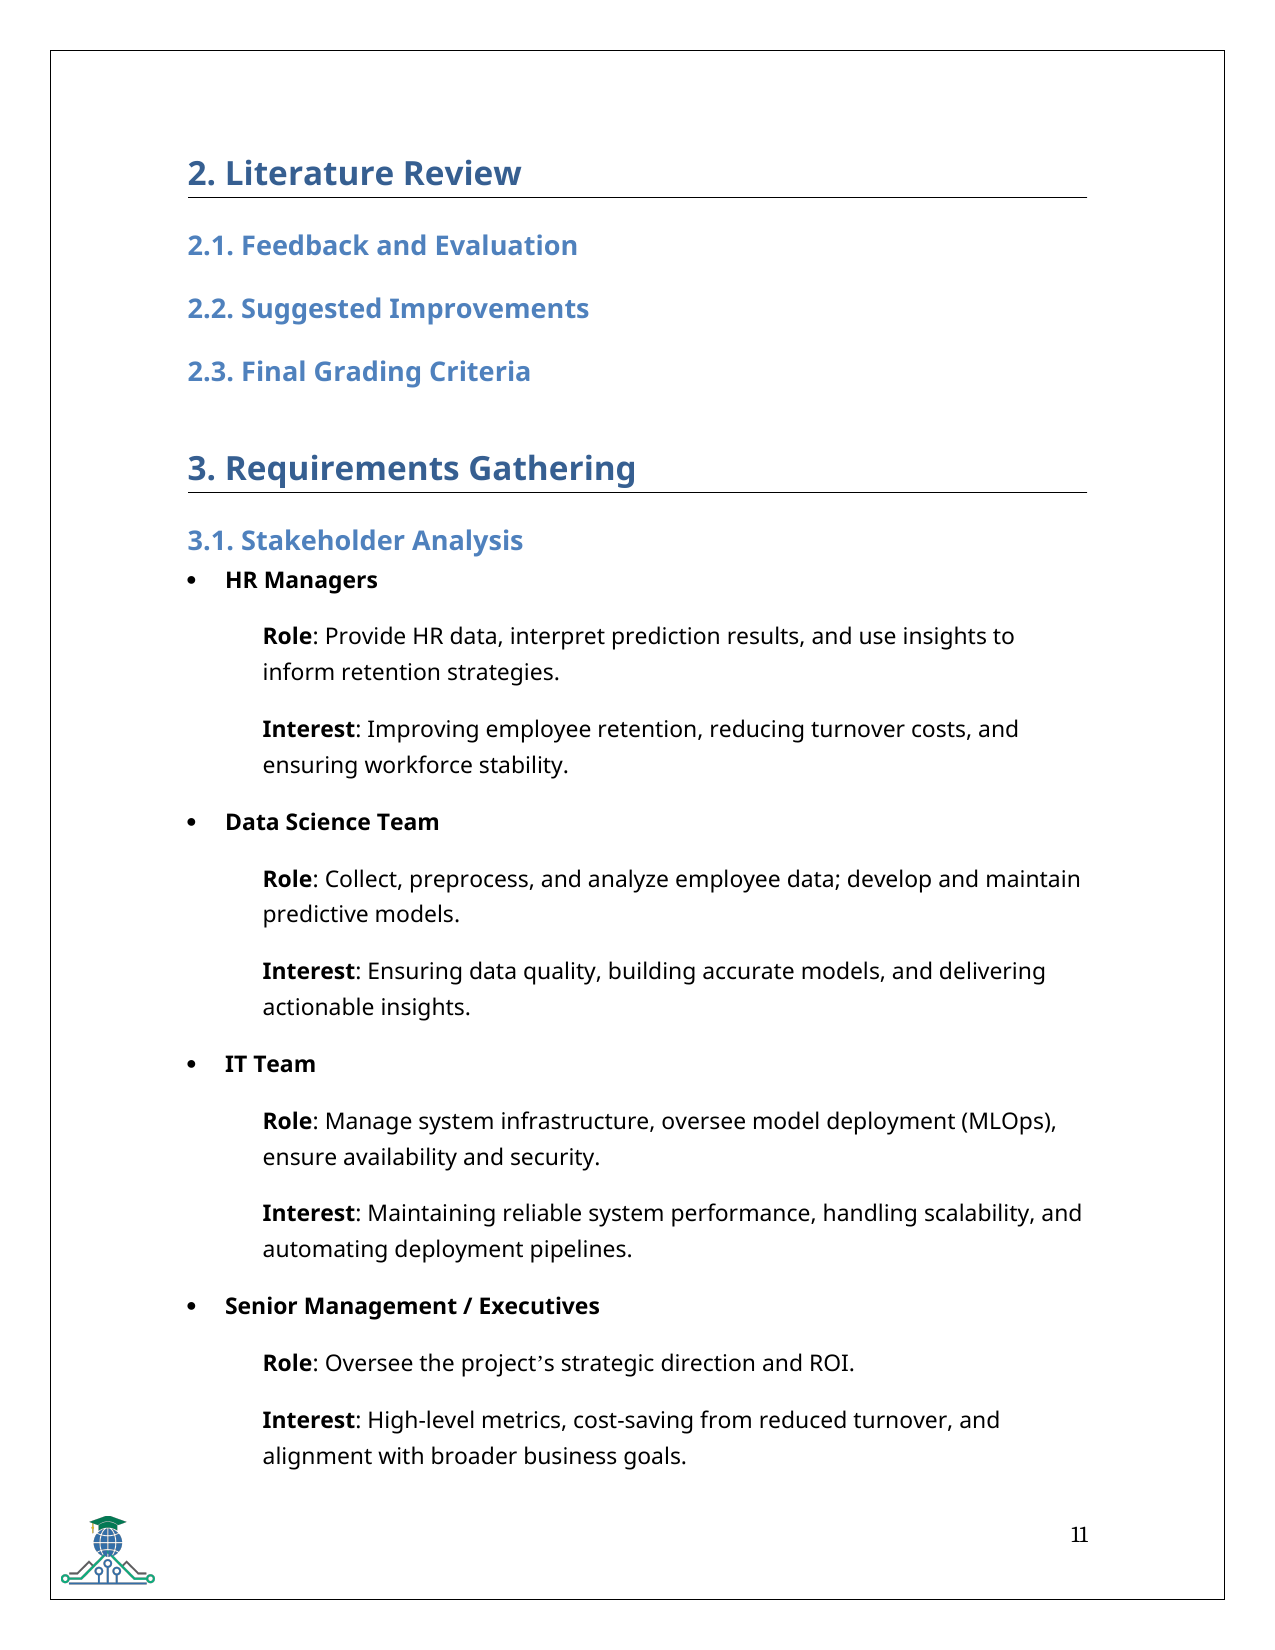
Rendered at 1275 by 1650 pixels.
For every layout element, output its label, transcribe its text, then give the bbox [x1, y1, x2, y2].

text Interest: High-level metrics, cost-saving from reduced turnover, and alignment with broader business goals. [262, 1404, 1087, 1471]
text Role: Manage system infrastructure, oversee model deployment (MLOps), ensure availability and security. [262, 1105, 1087, 1172]
picture [61, 1516, 155, 1590]
subtitle 3.1. Stakeholder Analysis [187, 521, 1087, 558]
subtitle 2.1. Feedback and Evaluation [187, 226, 1087, 263]
subtitle 2.3. Final Grading Criteria [187, 353, 1087, 389]
subtitle 2. Literature Review [187, 150, 1087, 198]
subtitle 3. Requirements Gathering [187, 445, 1087, 493]
list Senior Management / Executives [187, 1290, 1087, 1321]
list Data Science Team [187, 806, 1087, 837]
text Interest: Ensuring data quality, building accurate models, and delivering actionable insights. [262, 955, 1087, 1022]
text Interest: Maintaining reliable system performance, handling scalability, and automating deployment pipelines. [262, 1197, 1087, 1264]
list HR Managers [187, 563, 1087, 595]
text Role: Provide HR data, interpret prediction results, and use insights to inform retention strategies. [262, 620, 1087, 687]
text Role: Collect, preprocess, and analyze employee data; develop and maintain predictive models. [262, 862, 1087, 930]
text Role: Oversee the project’s strategic direction and ROI. [262, 1347, 1087, 1378]
subtitle 2.2. Suggested Improvements [187, 289, 1087, 326]
list IT Team [187, 1048, 1087, 1079]
text Interest: Improving employee retention, reducing turnover costs, and ensuring workforce stability. [262, 713, 1087, 780]
